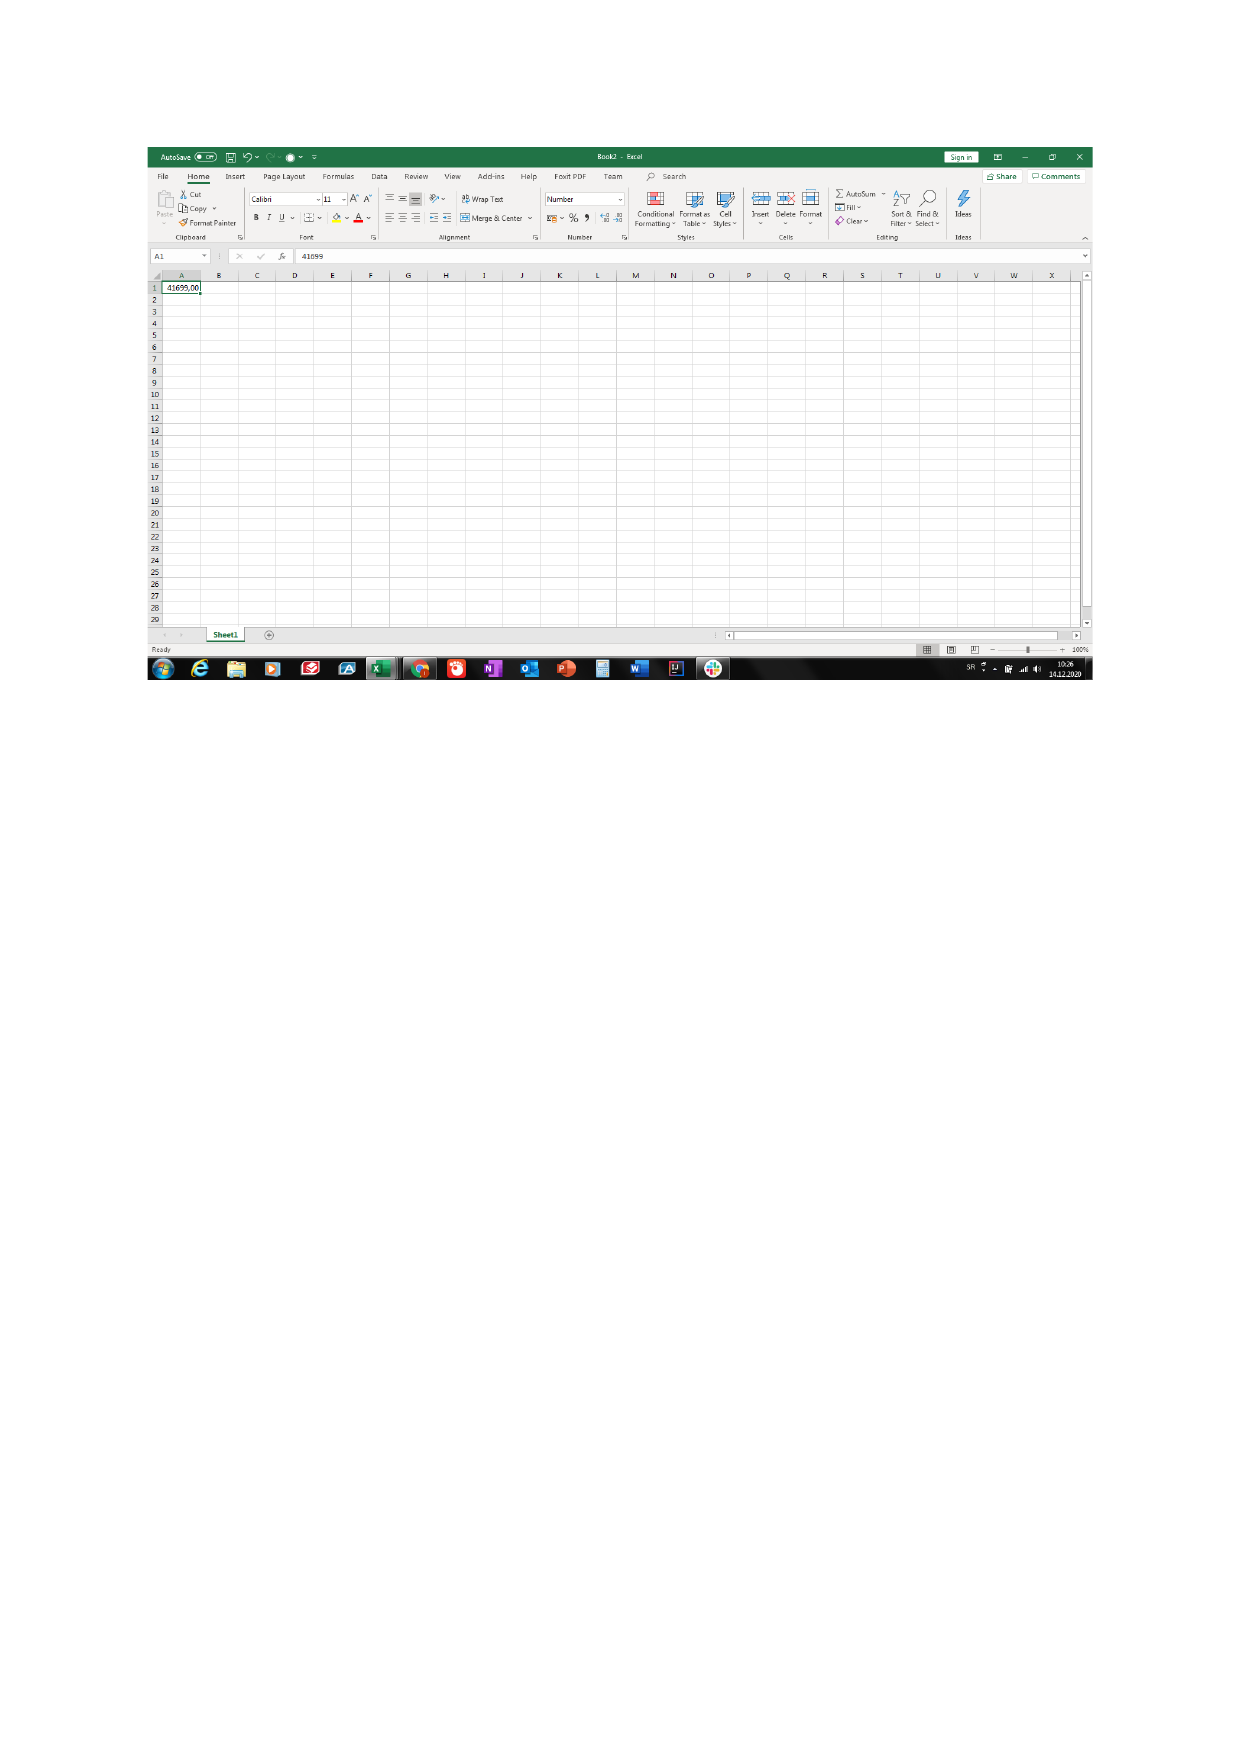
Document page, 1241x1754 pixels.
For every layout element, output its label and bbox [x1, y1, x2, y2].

picture [147, 147, 1093, 680]
